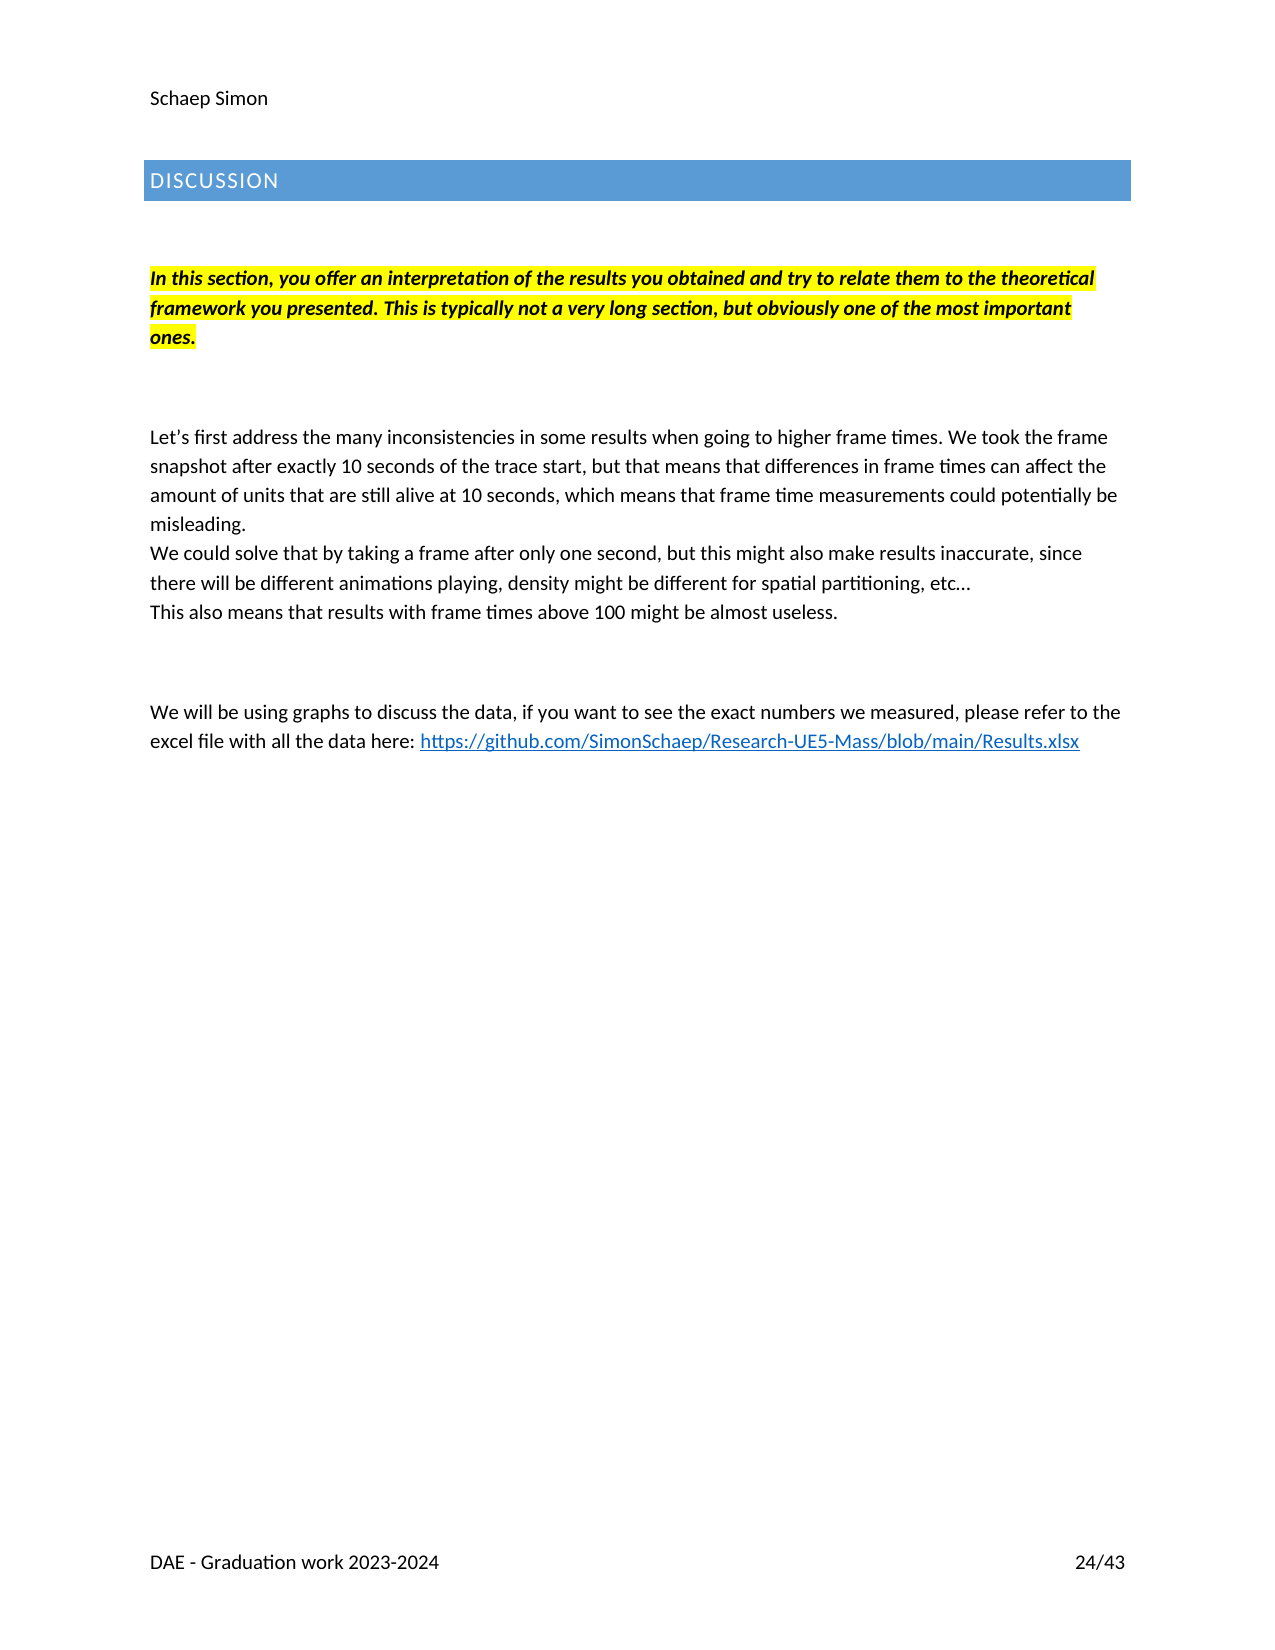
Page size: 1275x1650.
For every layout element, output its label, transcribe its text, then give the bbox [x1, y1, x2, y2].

text Let’s first address the many inconsistencies in some results when going to higher frame times. We took the frame snapshot after exactly 10 seconds of the trace start, but that means that differences in frame times can affect the amount of units that are still alive at 10 seconds, which means that frame time measurements could potentially be misleading. We could solve that by taking a frame after only one second, but this might also make results inaccurate, since there will be different animations playing, density might be different for spatial partitioning, etc… This also means that results with frame times above 100 might be almost useless. [150, 424, 1125, 624]
text In this section, you offer an interpretation of the results you obtained and try to relate them to the theoretical framework you presented. This is typically not a very long section, but obviously one of the most important ones. [150, 266, 1125, 349]
text We will be using graphs to discuss the data, if you want to see the exact numbers we measured, please refer to the excel file with all the data here: https://github.com/SimonSchaep/Research-UE5-Mass/blob/main/Results.xlsx [150, 699, 1125, 753]
subtitle Discussion [150, 167, 1125, 195]
